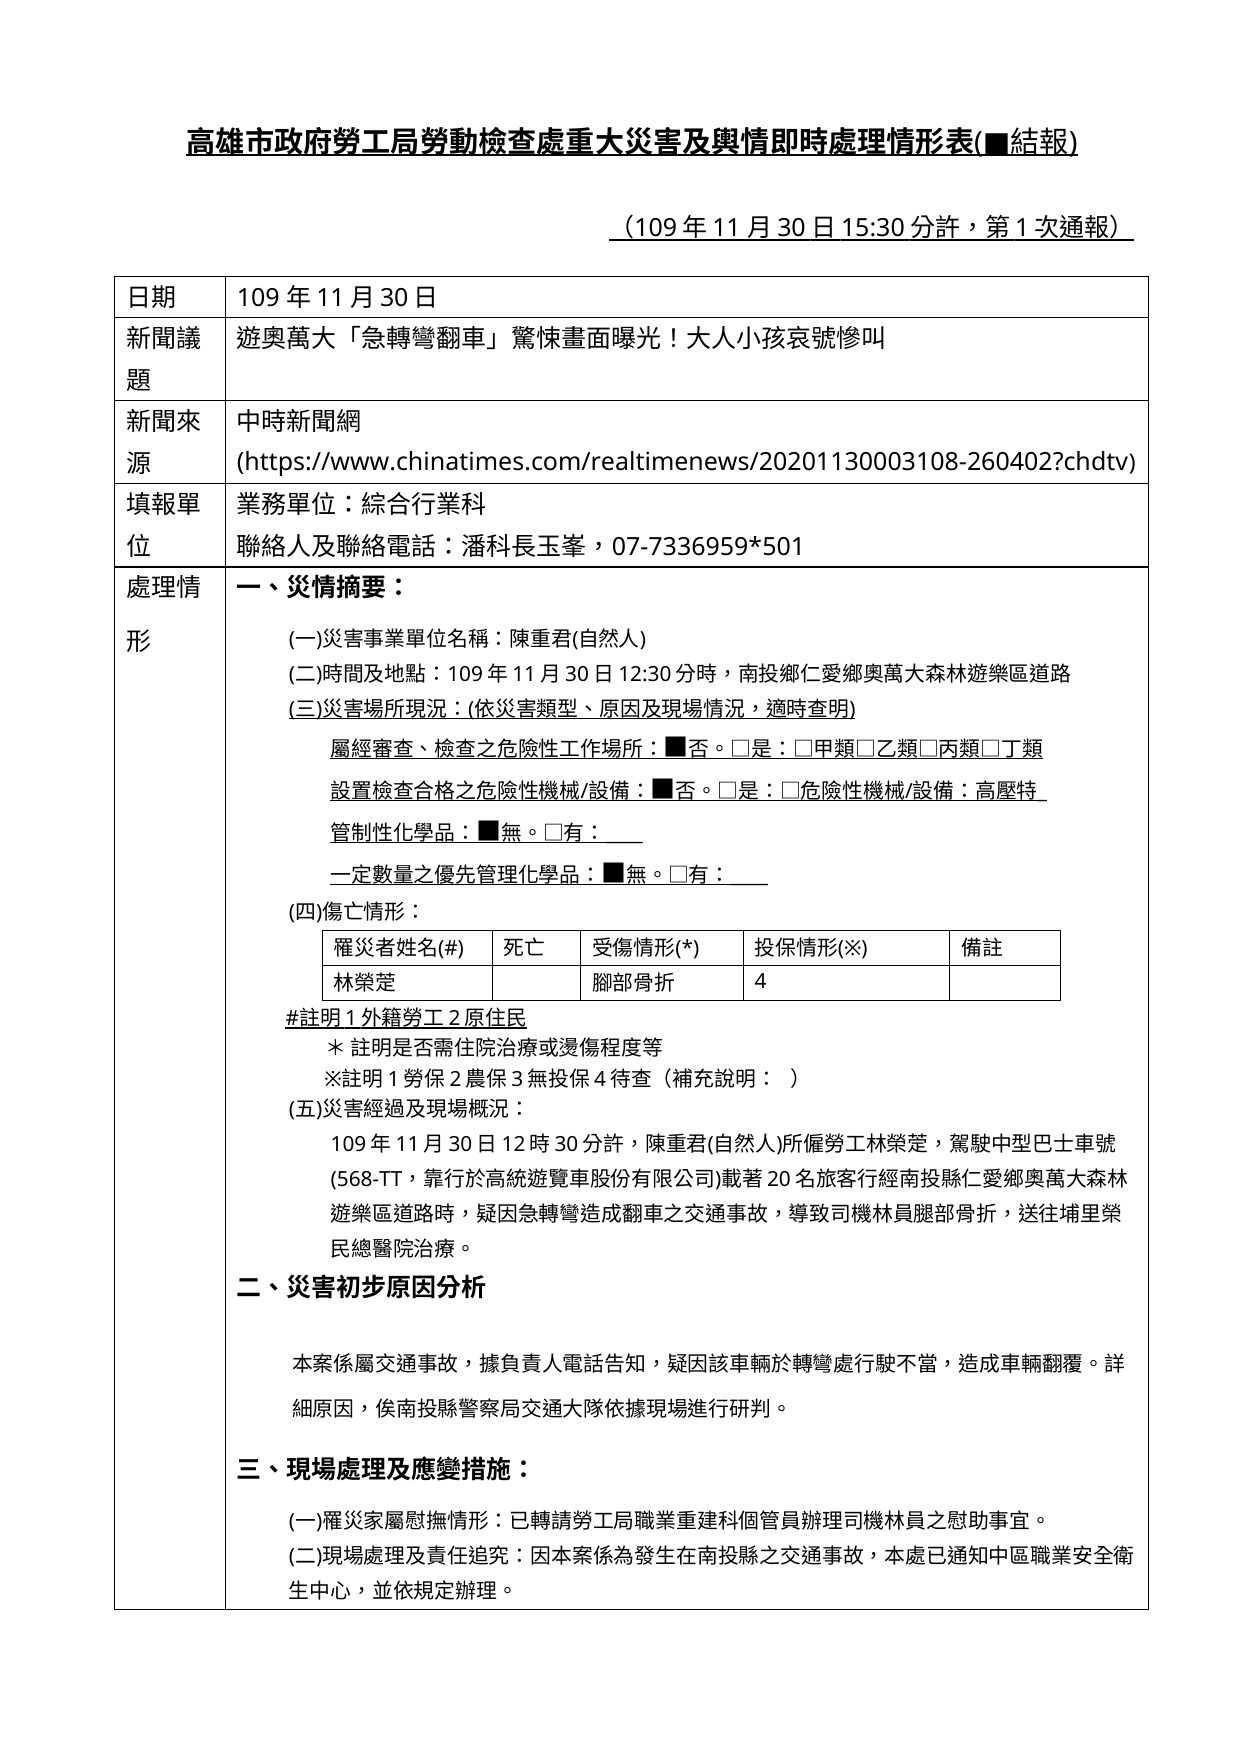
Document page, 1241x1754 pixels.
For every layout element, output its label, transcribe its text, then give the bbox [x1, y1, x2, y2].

table_cell 新聞議題 [115, 318, 225, 400]
table_cell 處理情形 [115, 568, 225, 1608]
table_cell 業務單位：綜合行業科 聯絡人及聯絡電話：潘科長玉峯，07-7336959*501 [226, 484, 1148, 566]
text ( [130, 118, 1134, 161]
table_cell 填報單位 [115, 484, 225, 566]
table_cell 新聞來源 [115, 401, 225, 483]
table_header 日期 [115, 277, 225, 317]
table_cell 中時新聞網 (https://www.chinatimes.com/realtimenews/20201130003108-260402?chdtv) [226, 401, 1148, 483]
table_cell 遊奧萬大「急轉彎翻車」驚悚畫面曝光！大人小孩哀號慘叫 [226, 318, 1148, 400]
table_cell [226, 568, 1148, 1608]
table_header 109 年11月30日 [226, 277, 1148, 317]
